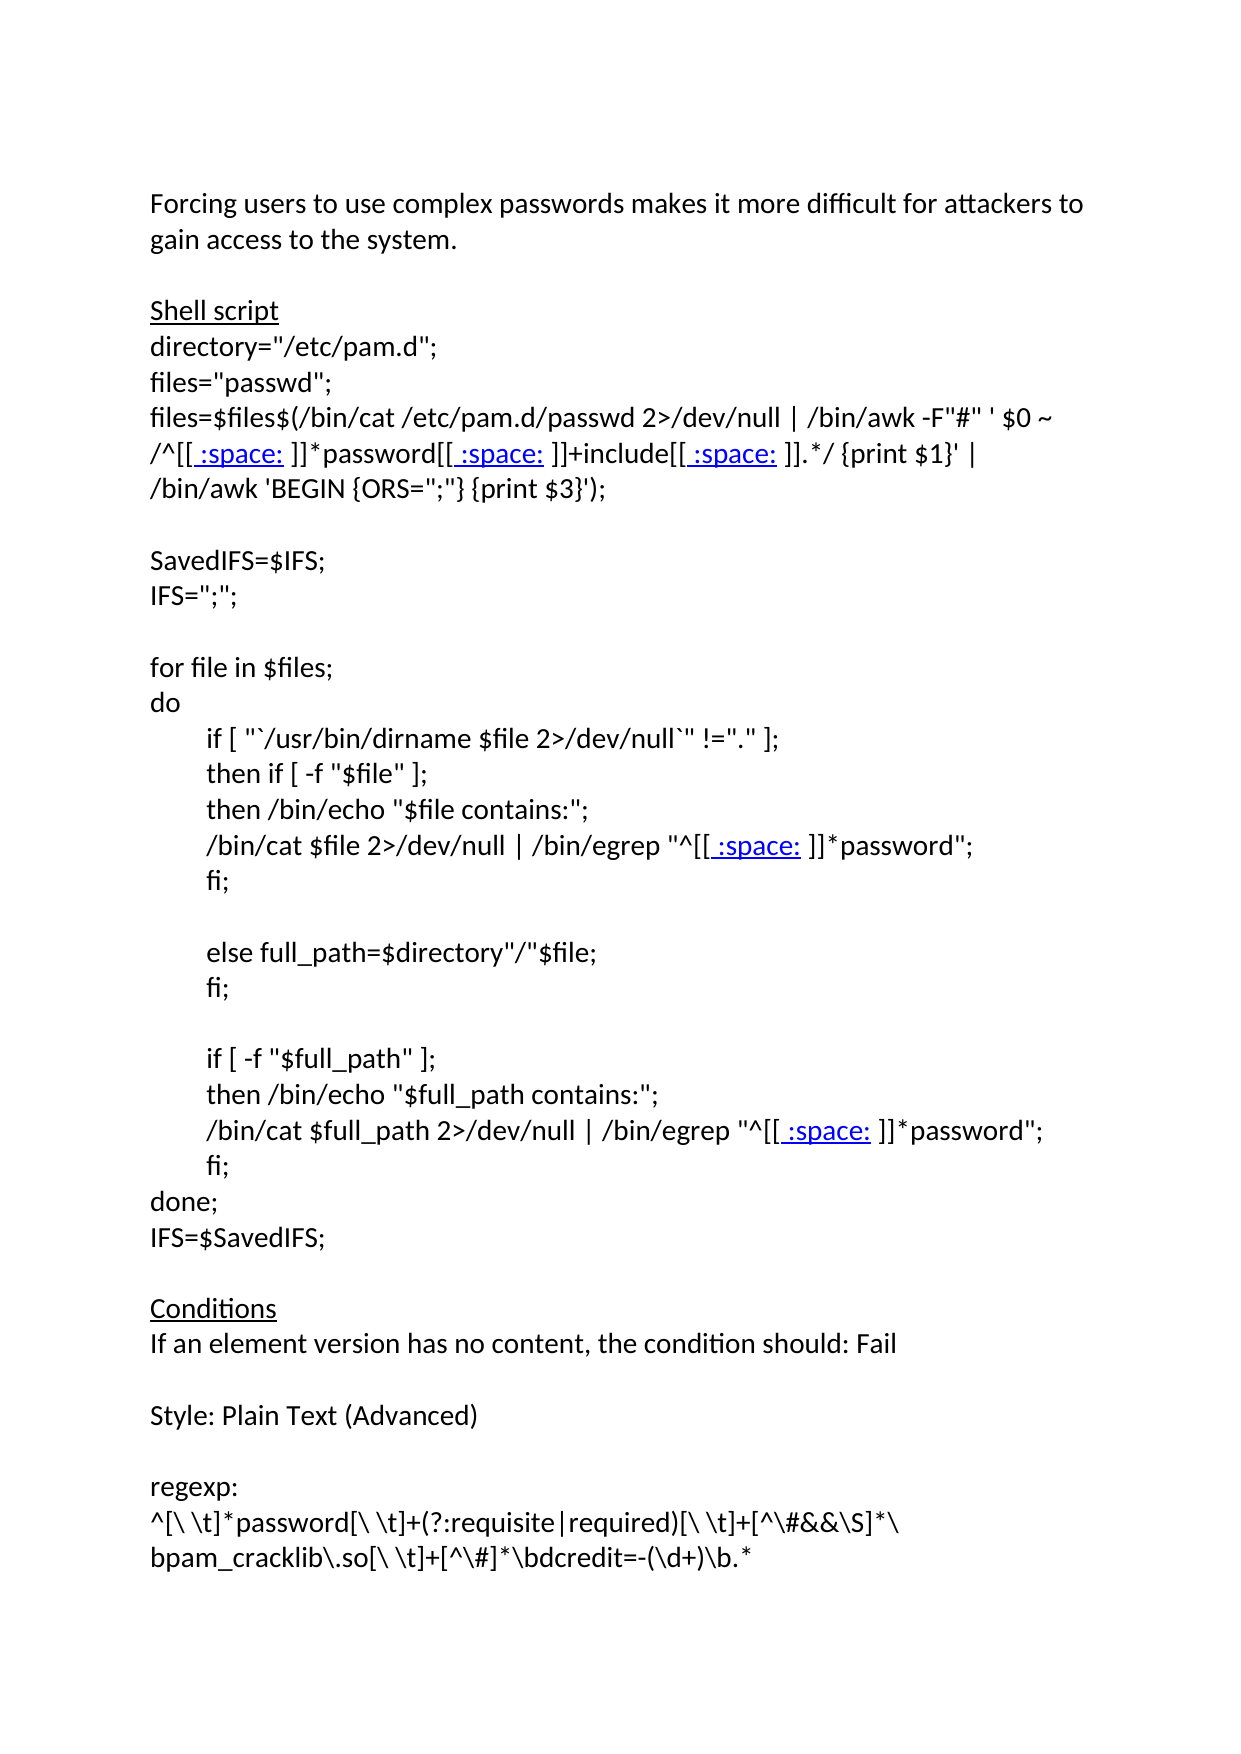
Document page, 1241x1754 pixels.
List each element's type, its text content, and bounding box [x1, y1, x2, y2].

text IFS=";"; [150, 577, 1090, 613]
text If an element version has no content, the condition should: Fail [150, 1326, 1090, 1361]
text /bin/cat $file 2>/dev/null | /bin/egrep "^[[ :space: ]]*password"; [206, 827, 1090, 862]
text fi; [206, 1147, 1090, 1183]
text if [ "`/usr/bin/dirname $file 2>/dev/null`" !="." ]; [206, 720, 1090, 756]
text SavedIFS=$IFS; [150, 542, 1090, 577]
text Style: Plain Text (Advanced) [150, 1397, 1090, 1432]
text files="passwd"; [150, 364, 1090, 399]
text do [150, 684, 1090, 720]
text then if [ -f "$file" ]; [206, 756, 1090, 791]
text for file in $files; [150, 649, 1090, 684]
text done; [150, 1183, 1090, 1219]
text Conditions [150, 1290, 1090, 1326]
text directory="/etc/pam.d"; [150, 328, 1090, 364]
text ^[\ \t]*password[\ \t]+(?:requisite|required)[\ \t]+[^\#&&\S]*\bpam_cracklib\.so[\ \t]+[^\#]*\bdcredit=-(\d+)\b.* [150, 1504, 1090, 1575]
text /bin/cat $full_path 2>/dev/null | /bin/egrep "^[[ :space: ]]*password"; [206, 1112, 1090, 1147]
text IFS=$SavedIFS; [150, 1219, 1090, 1254]
text fi; [206, 969, 1090, 1005]
text then /bin/echo "$file contains:"; [206, 791, 1090, 827]
text Shell script [150, 292, 1090, 328]
text files=$files$(/bin/cat /etc/pam.d/passwd 2>/dev/null | /bin/awk -F"#" ' $0 ~ /^[[ :space: ]]*password[[ :space: ]]+include[[ :space: ]].*/ {print $1}' | /bin/awk 'BEGIN {ORS=";"} {print $3}'); [150, 399, 1090, 506]
text Forcing users to use complex passwords makes it more difficult for attackers to gain access to the system. [150, 186, 1090, 257]
text fi; [206, 862, 1090, 898]
text if [ -f "$full_path" ]; [206, 1041, 1090, 1076]
text regexp: [150, 1468, 1090, 1504]
text then /bin/echo "$full_path contains:"; [206, 1076, 1090, 1112]
text else full_path=$directory"/"$file; [206, 934, 1090, 969]
